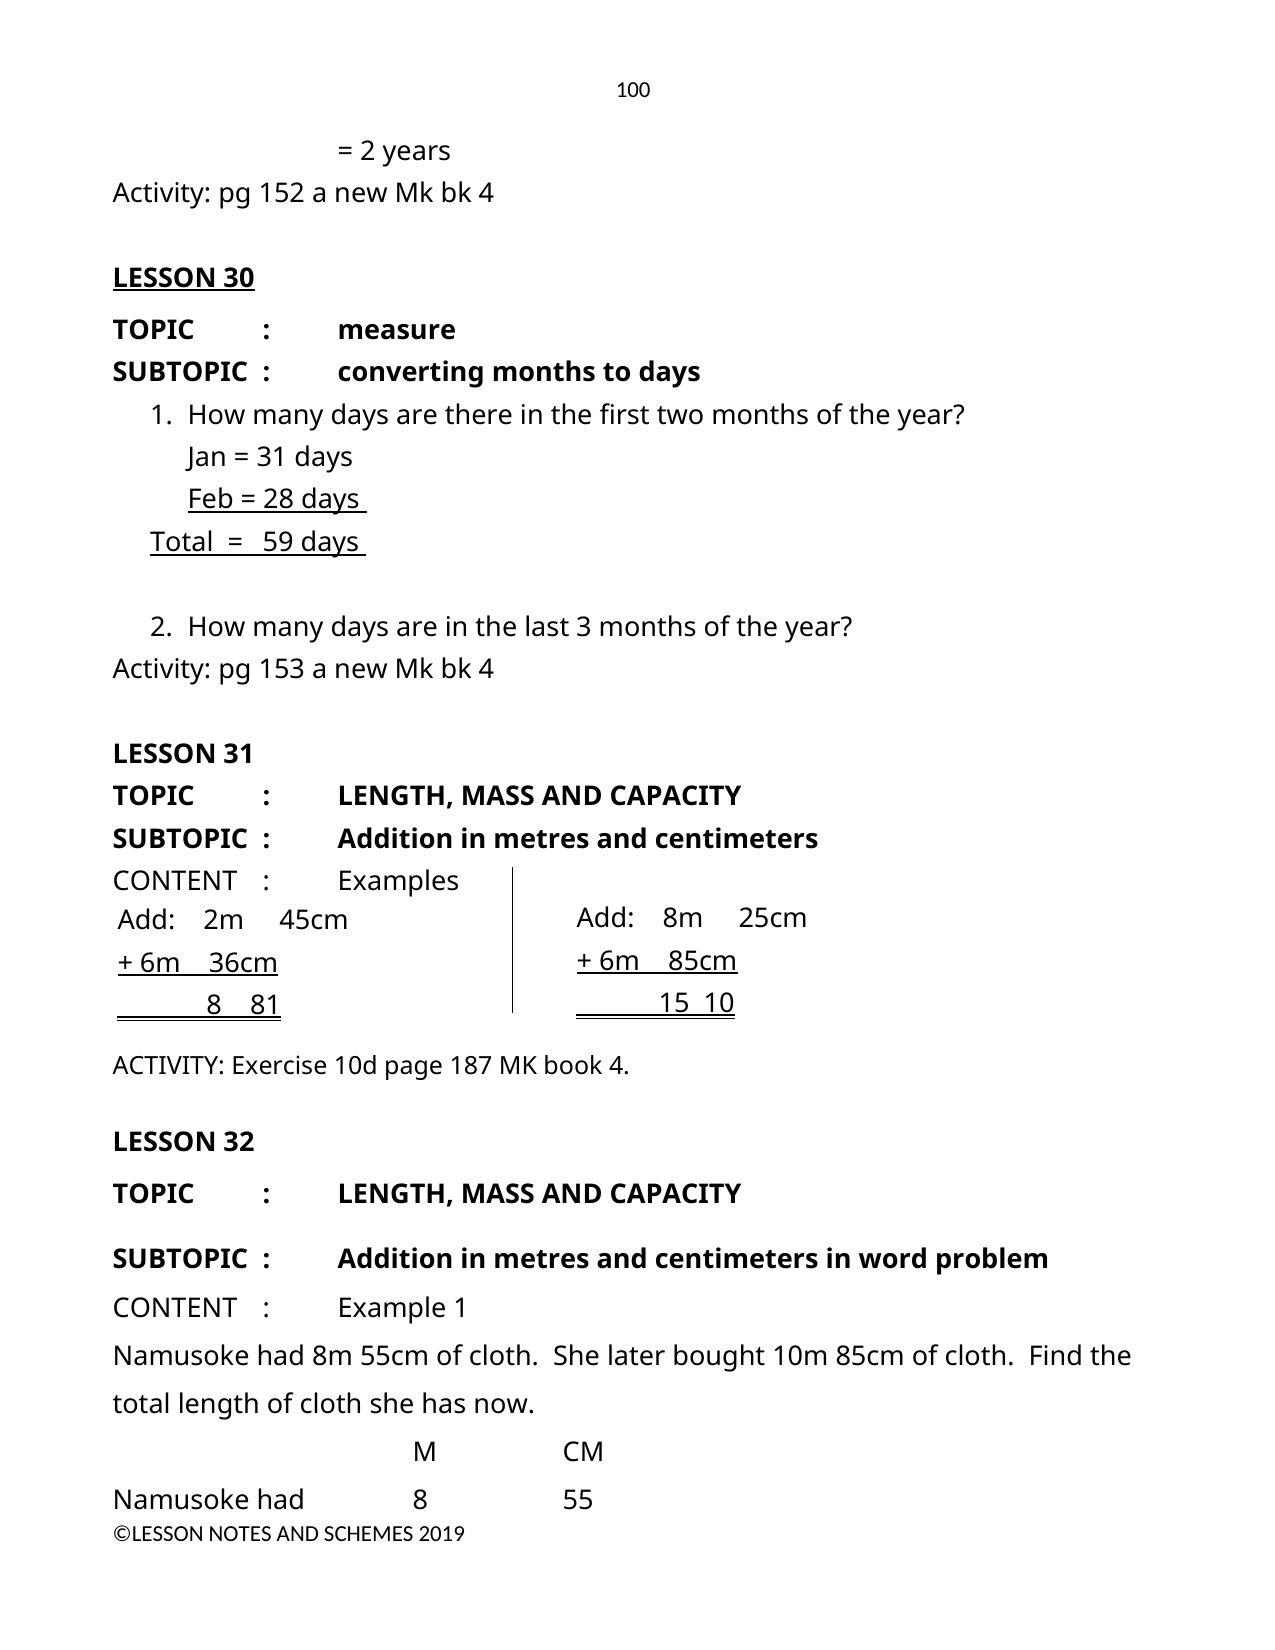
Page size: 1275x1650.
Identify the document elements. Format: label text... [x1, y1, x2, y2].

text M CM [112, 1433, 1153, 1469]
text SUBTOPIC : Addition in metres and centimeters [112, 819, 1153, 856]
text CONTENT : Examples [112, 862, 1153, 898]
list = 2 years [262, 131, 1153, 168]
text TOPIC : measure [112, 310, 1153, 347]
text SUBTOPIC : Addition in metres and centimeters in word problem [112, 1240, 1153, 1277]
text LESSON 32 [112, 1122, 1153, 1159]
text LESSON 31 [112, 734, 1153, 771]
text Namusoke had 8m 55cm of cloth. She later bought 10m 85cm of cloth. Find the total length of cloth she has now. [112, 1337, 1153, 1422]
text Jan = 31 days [187, 438, 1153, 474]
text Namusoke had 8 55 [112, 1481, 1153, 1517]
text Activity: pg 152 a new Mk bk 4 [112, 173, 1153, 210]
list How many days are there in the first two months of the year? [150, 395, 1153, 432]
text ACTIVITY: Exercise 10d page 187 MK book 4. [112, 1048, 1153, 1082]
text Activity: pg 153 a new Mk bk 4 [112, 649, 1153, 686]
text TOPIC : LENGTH, MASS AND CAPACITY [112, 777, 1153, 814]
text TOPIC : LENGTH, MASS AND CAPACITY [112, 1175, 1153, 1212]
text LESSON 30 [112, 258, 1153, 295]
text CONTENT : Example 1 [112, 1289, 1153, 1326]
text SUBTOPIC : converting months to days [112, 353, 1153, 390]
list How many days are in the last 3 months of the year? [150, 607, 1153, 644]
text Total = 59 days [112, 522, 1153, 559]
text Feb = 28 days [187, 480, 1153, 517]
